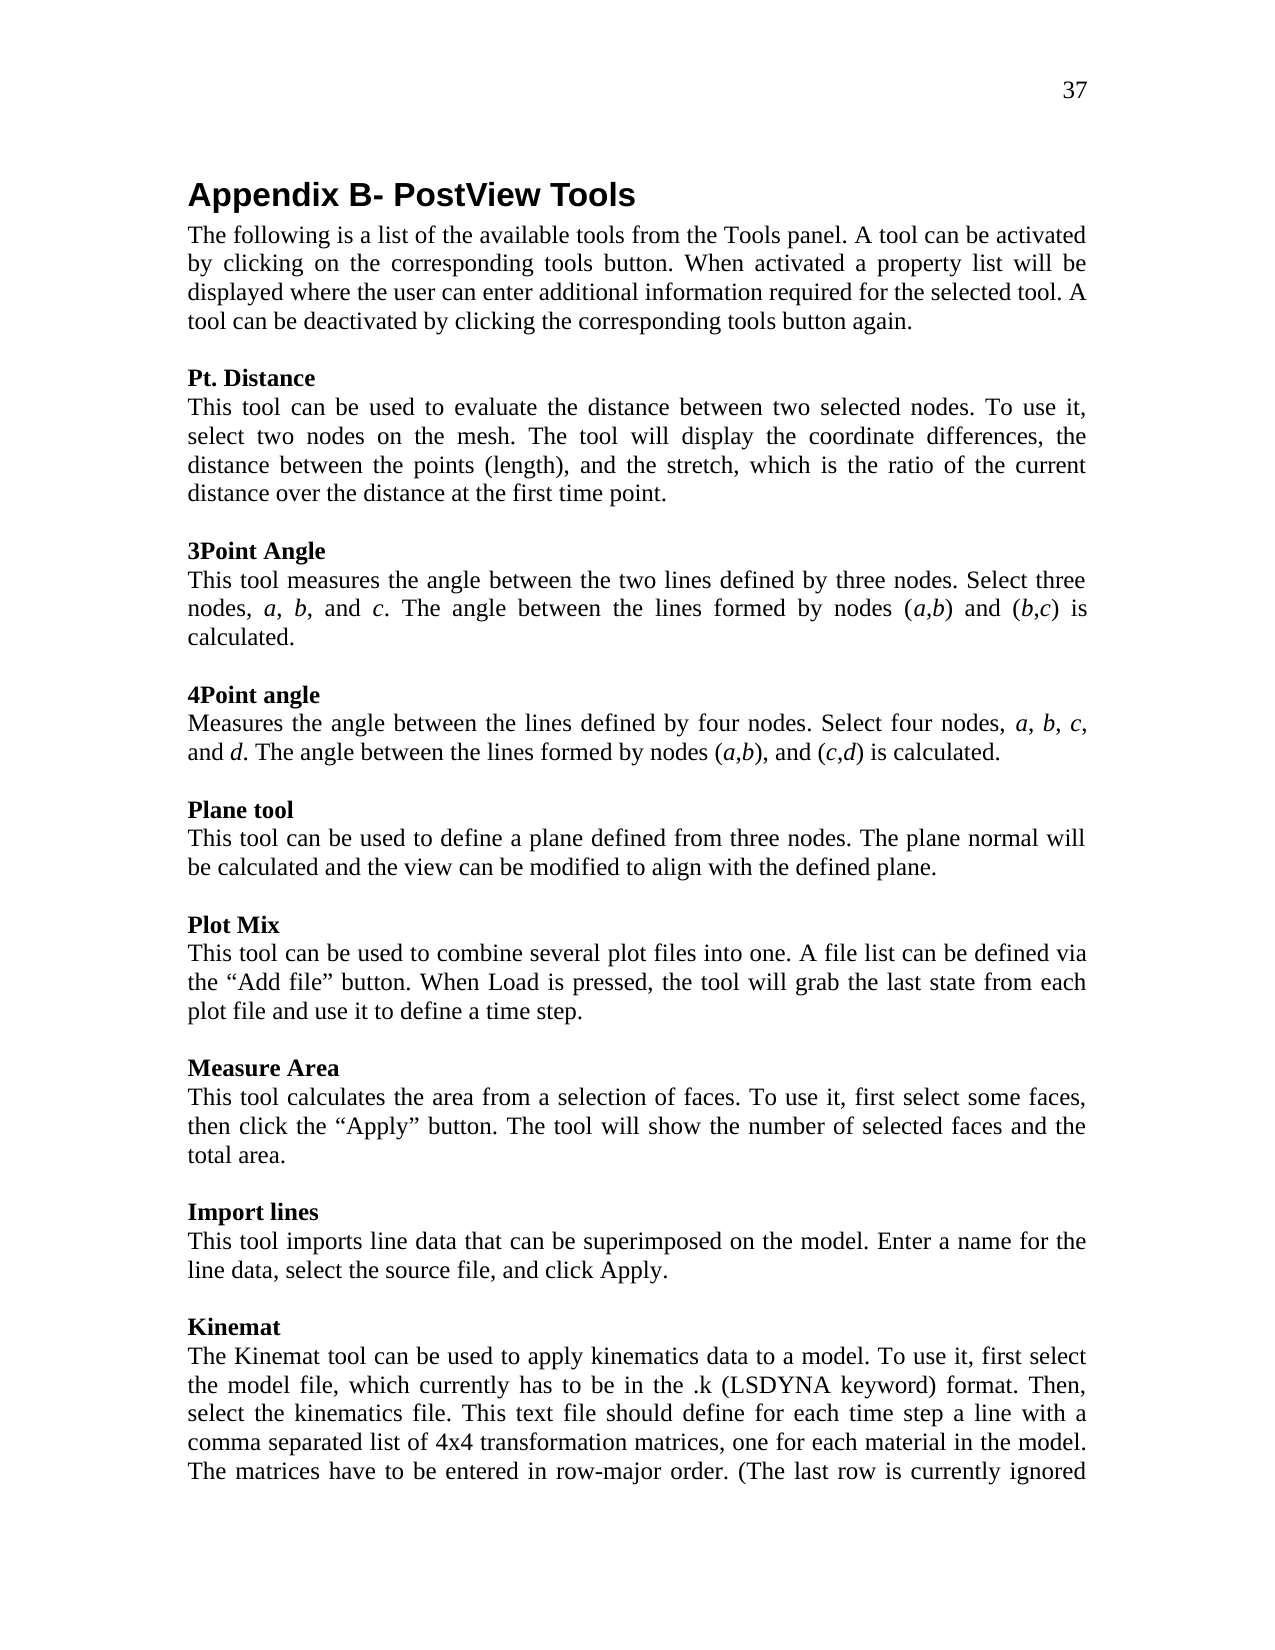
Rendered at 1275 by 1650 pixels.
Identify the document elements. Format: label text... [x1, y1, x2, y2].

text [187, 1341, 1087, 1485]
text Import lines [187, 1197, 1087, 1226]
subtitle PostView Tools [187, 175, 1087, 213]
text This tool measures the angle between the two lines defined by three nodes. Select three nodes, a, b, and c. The angle between the lines formed by nodes (a,b) and (b,c) is calculated. [187, 565, 1087, 651]
text This tool imports line data that can be superimposed on the model. Enter a name for the line data, select the source file, and click Apply. [187, 1226, 1087, 1283]
text 4Point angle [187, 680, 1087, 708]
text This tool can be used to evaluate the distance between two selected nodes. To use it, select two nodes on the mesh. The tool will display the coordinate differences, the distance between the points (length), and the stretch, which is the ratio of the current distance over the distance at the first time point. [187, 392, 1087, 507]
text This tool calculates the area from a selection of faces. To use it, first select some faces, then click the “Apply” button. The tool will show the number of selected faces and the total area. [187, 1082, 1087, 1168]
text Plot Mix [187, 910, 1087, 938]
text The following is a list of the available tools from the Tools panel. A tool can be activated by clicking on the corresponding tools button. When activated a property list will be displayed where the user can enter additional information required for the selected tool. A tool can be deactivated by clicking the corresponding tools button again. [187, 220, 1087, 335]
text Plane tool [187, 795, 1087, 823]
text Measures the angle between the lines defined by four nodes. Select four nodes, a, b, c, and d. The angle between the lines formed by nodes (a,b), and (c,d) is calculated. [187, 708, 1087, 766]
text 3Point Angle [187, 536, 1087, 565]
text Measure Area [187, 1053, 1087, 1082]
text This tool can be used to combine several plot files into one. A file list can be defined via the “Add file” button. When Load is pressed, the tool will grab the last state from each plot file and use it to define a time step. [187, 938, 1087, 1025]
text Kinemat [187, 1312, 1087, 1341]
text This tool can be used to define a plane defined from three nodes. The plane normal will be calculated and the view can be modified to align with the defined plane. [187, 823, 1087, 881]
text Pt. Distance [187, 363, 1087, 392]
